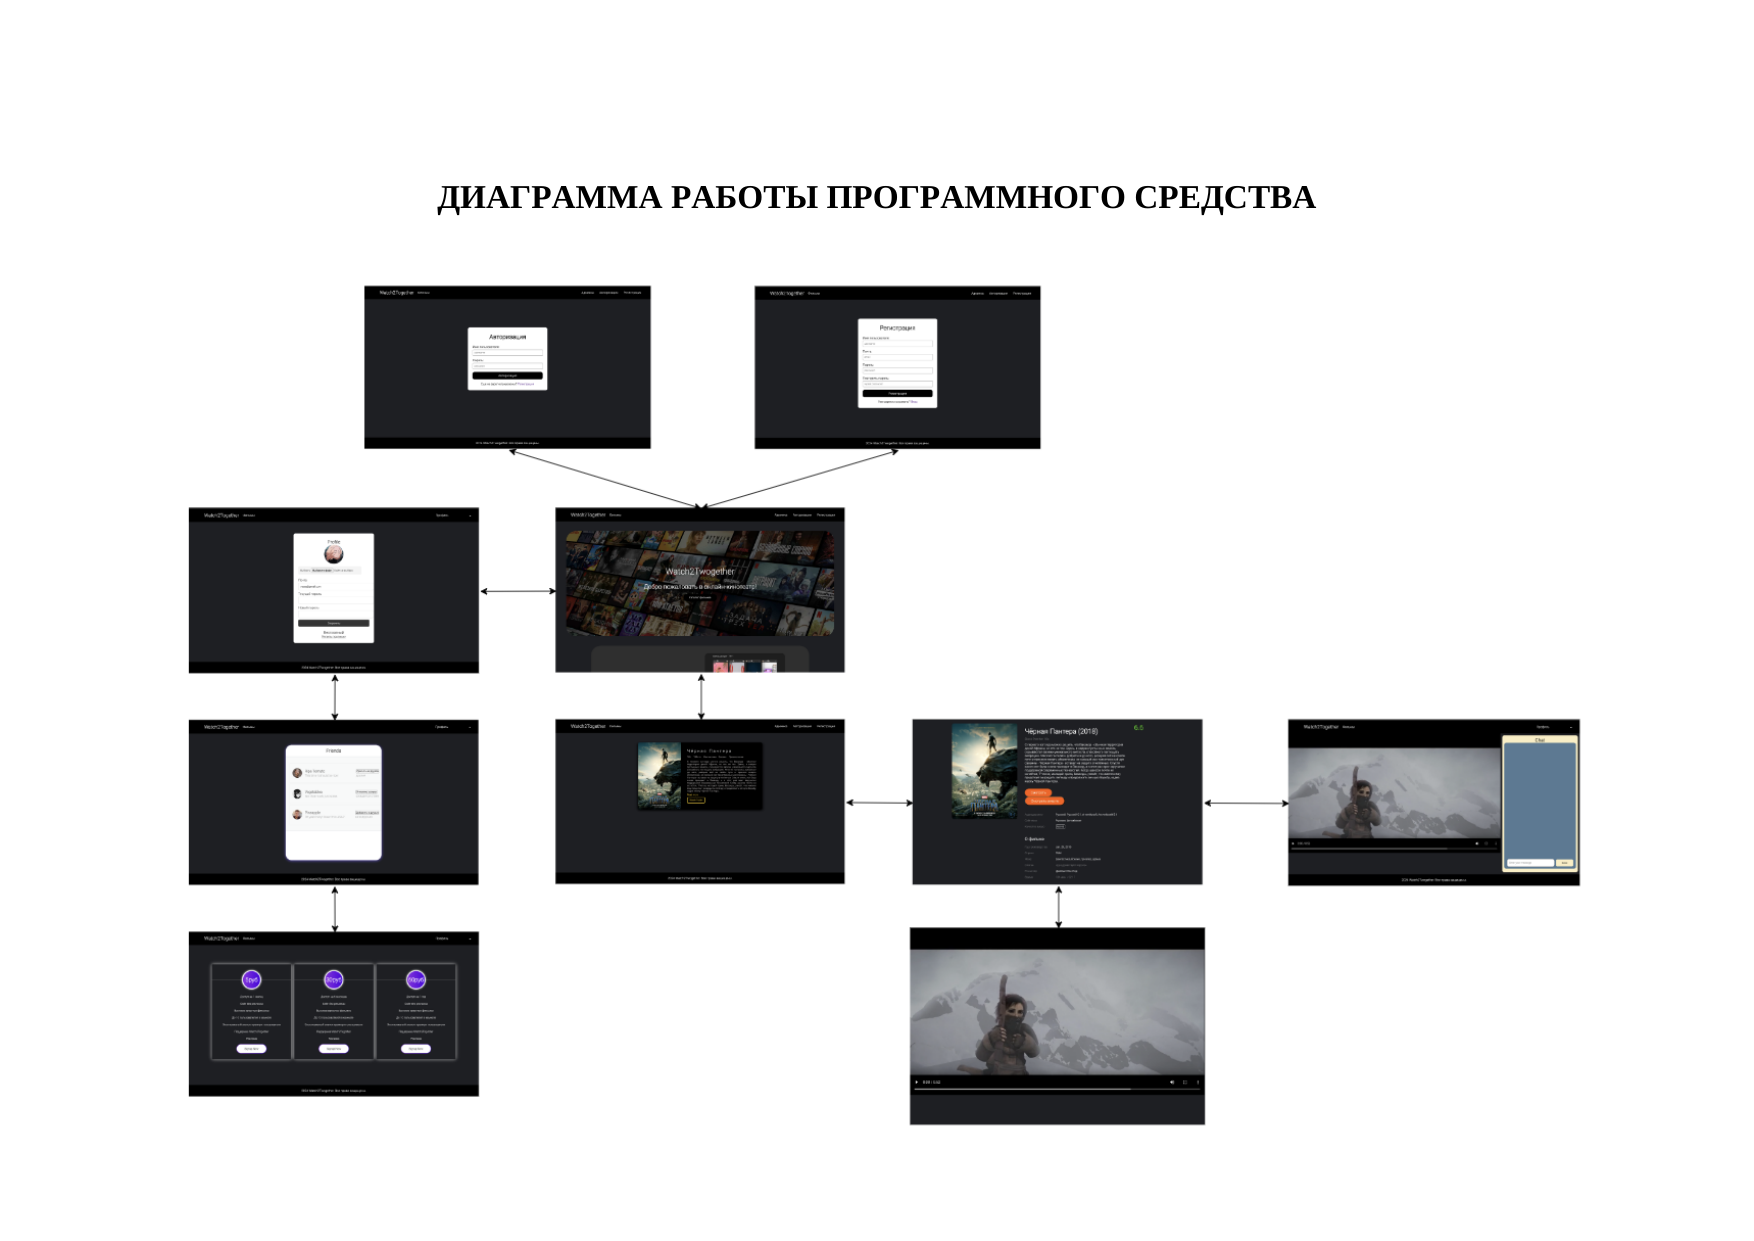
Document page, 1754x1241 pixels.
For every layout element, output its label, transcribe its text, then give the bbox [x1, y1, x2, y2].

text ДИАГРАММА РАБОТЫ ПРОГРАММНОГО СРЕДСТВА [29, 177, 1724, 216]
picture [148, 260, 1606, 1150]
